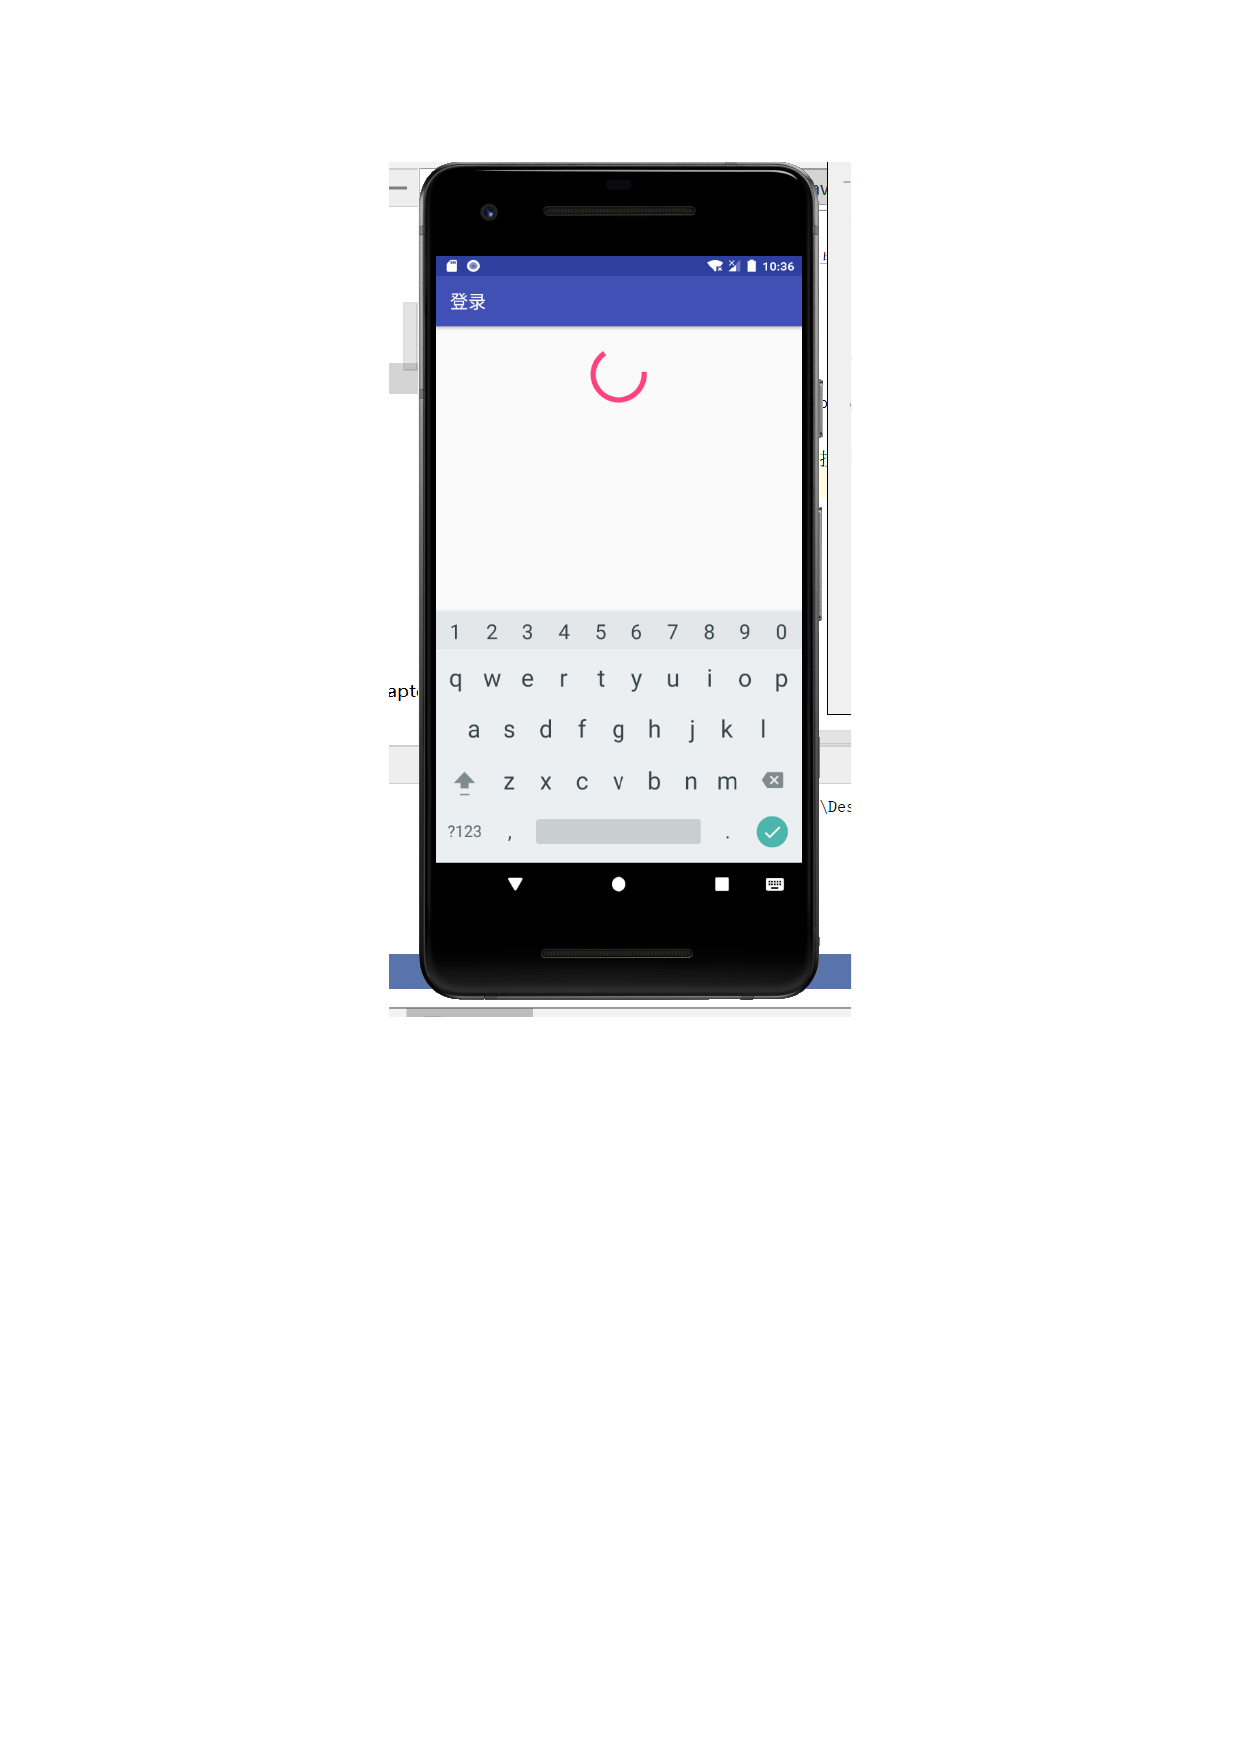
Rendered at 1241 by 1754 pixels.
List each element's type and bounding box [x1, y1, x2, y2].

picture [389, 162, 852, 1017]
